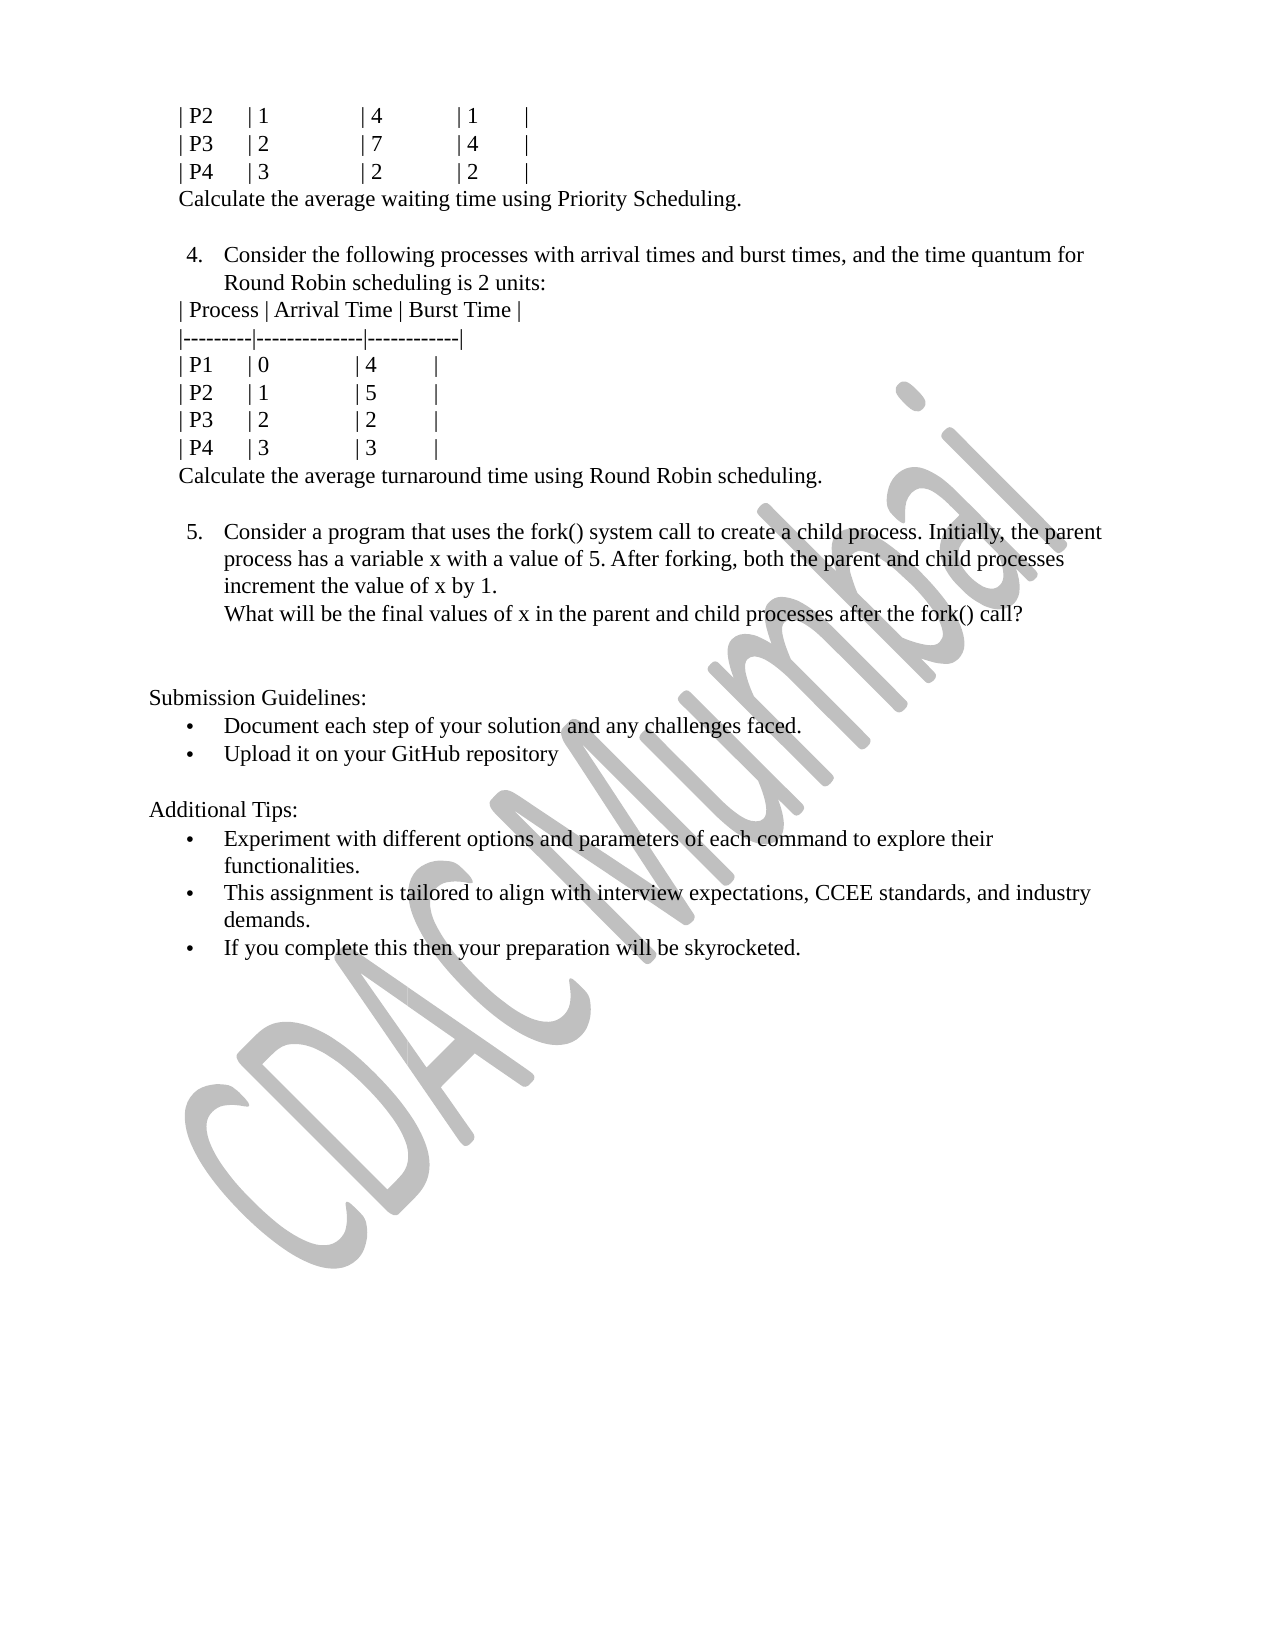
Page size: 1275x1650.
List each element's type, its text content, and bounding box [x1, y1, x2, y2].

list If you complete this then your preparation will be skyrocketed. [186, 934, 1123, 960]
list This assignment is tailored to align with interview expectations, CCEE standards, and industry demands. [186, 879, 1123, 933]
text Calculate the average waiting time using Priority Scheduling. [150, 185, 1123, 212]
text | P3 | 2 | 7 | 4 | [150, 130, 1123, 157]
text | P2 | 1 | 5 | [150, 379, 1123, 405]
text Submission Guidelines: [148, 684, 1123, 710]
text |---------|--------------|------------| [150, 324, 1123, 350]
text What will be the final values of x in the parent and child processes after the fork() call? [150, 599, 1123, 626]
text | P1 | 0 | 4 | [150, 351, 1123, 378]
list Consider a program that uses the fork() system call to create a child process. Initially, the parent process has a variable x with a value of 5. After forking, both the parent and child processes increment the value of x by 1. [186, 518, 1123, 598]
list Document each step of your solution and any challenges faced. [186, 712, 1123, 739]
list Consider the following processes with arrival times and burst times, and the time quantum for Round Robin scheduling is 2 units: [186, 241, 1123, 295]
text | P2 | 1 | 4 | 1 | [150, 103, 1123, 129]
list Upload it on your GitHub repository [186, 740, 1123, 766]
text | Process | Arrival Time | Burst Time | [150, 296, 1123, 322]
list Experiment with different options and parameters of each command to explore their functionalities. [186, 824, 1123, 878]
text Additional Tips: [148, 796, 1123, 822]
text Calculate the average turnaround time using Round Robin scheduling. [150, 462, 1123, 488]
text | P4 | 3 | 2 | 2 | [150, 158, 1123, 184]
text | P4 | 3 | 3 | [150, 434, 1123, 461]
text | P3 | 2 | 2 | [150, 407, 1123, 433]
